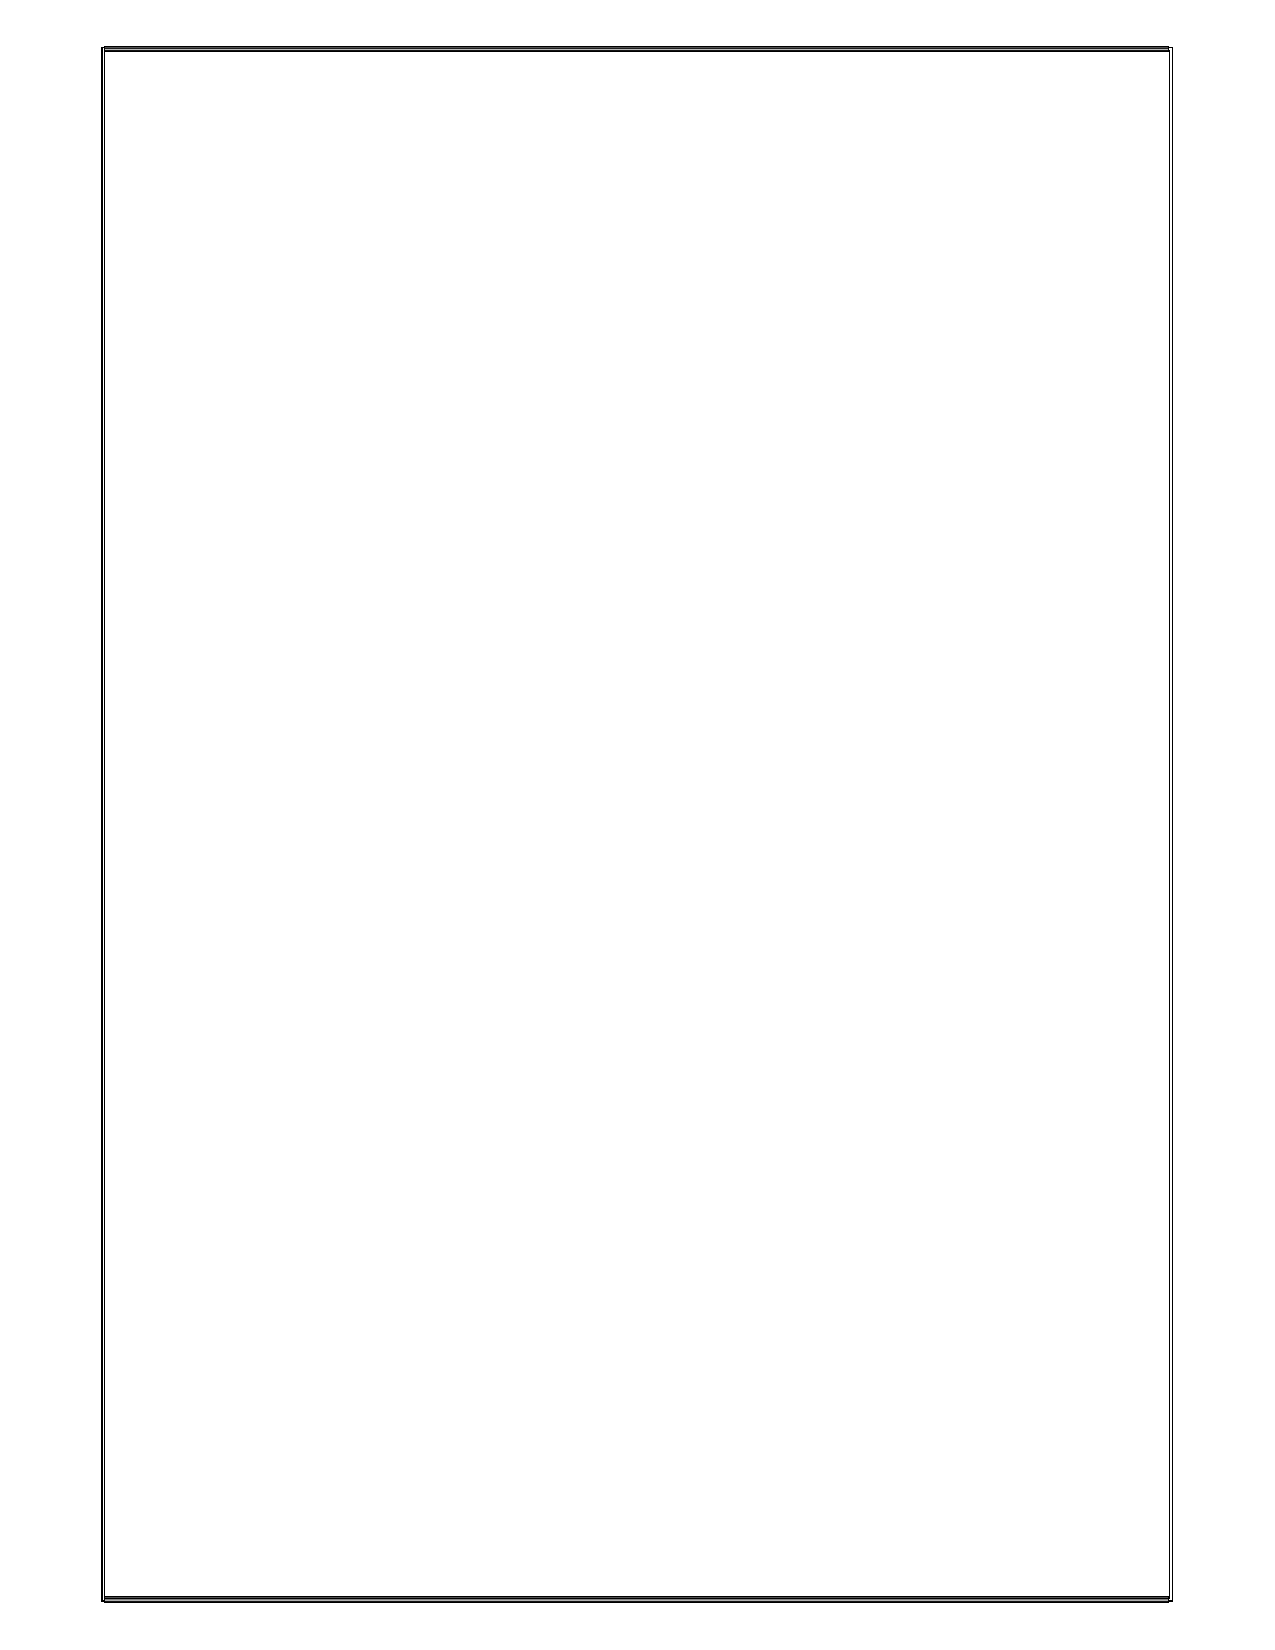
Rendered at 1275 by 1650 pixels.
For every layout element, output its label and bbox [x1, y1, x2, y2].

picture [105, 47, 1168, 51]
picture [105, 1597, 1168, 1602]
